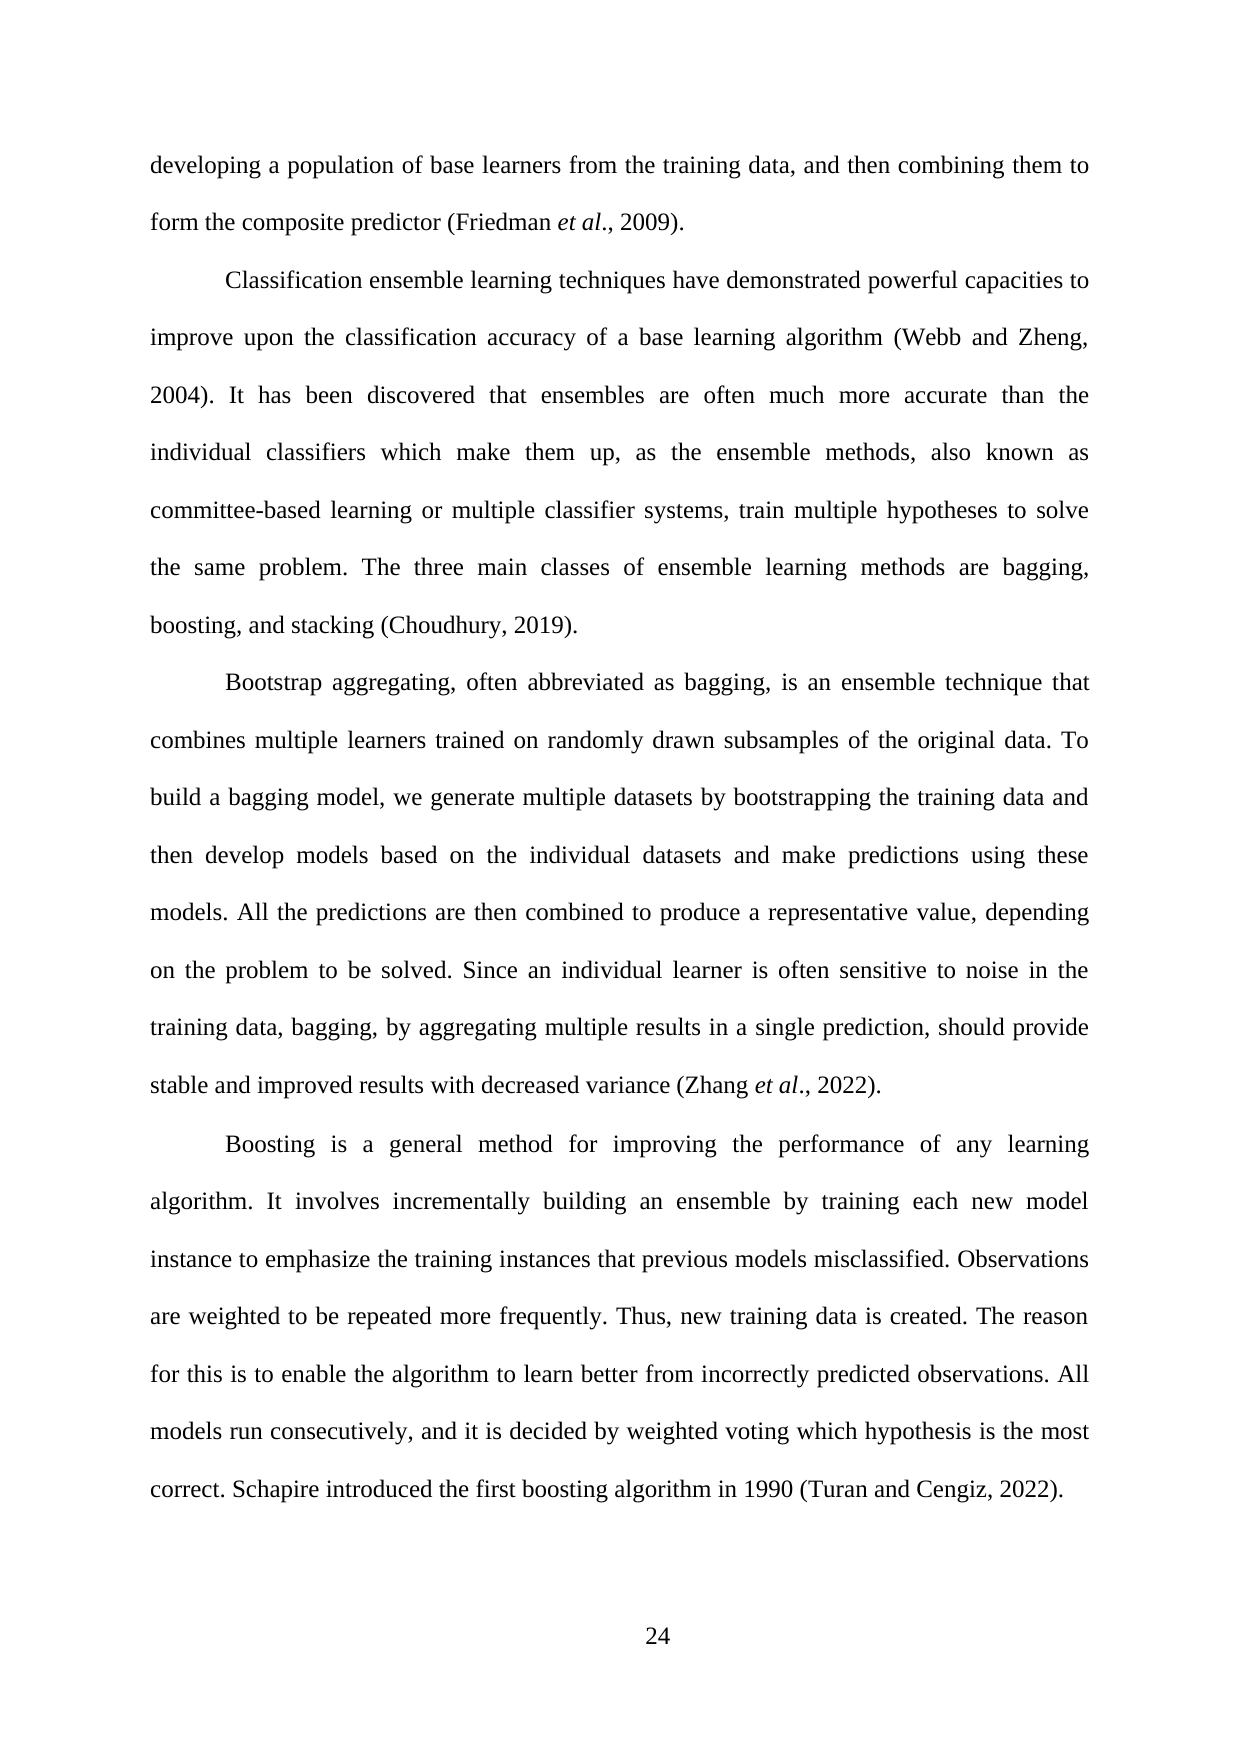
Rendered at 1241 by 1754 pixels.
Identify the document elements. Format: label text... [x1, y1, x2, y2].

text Bootstrap aggregating, often abbreviated as bagging, is an ensemble technique that combines multiple learners trained on randomly drawn subsamples of the original data. To build a bagging model, we generate multiple datasets by bootstrapping the training data and then develop models based on the individual datasets and make predictions using these models. All the predictions are then combined to produce a representative value, depending on the problem to be solved. Since an individual learner is often sensitive to noise in the training data, bagging, by aggregating multiple results in a single prediction, should provide stable and improved results with decreased variance (Zhang et al., 2022). [150, 667, 1090, 1099]
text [150, 150, 1090, 236]
text Boosting is a general method for improving the performance of any learning algorithm. It involves incrementally building an ensemble by training each new model instance to emphasize the training instances that previous models misclassified. Observations are weighted to be repeated more frequently. Thus, new training data is created. The reason for this is to enable the algorithm to learn better from incorrectly predicted observations. All models run consecutively, and it is decided by weighted voting which hypothesis is the most correct. Schapire introduced the first boosting algorithm in 1990 (Turan and Cengiz, 2022). [150, 1129, 1090, 1503]
text Classification ensemble learning techniques have demonstrated powerful capacities to improve upon the classification accuracy of a base learning algorithm (Webb and Zheng, 2004). It has been discovered that ensembles are often much more accurate than the individual classifiers which make them up, as the ensemble methods, also known as committee-based learning or multiple classifier systems, train multiple hypotheses to solve the same problem. The three main classes of ensemble learning methods are bagging, boosting, and stacking (Choudhury, 2019). [150, 265, 1090, 639]
